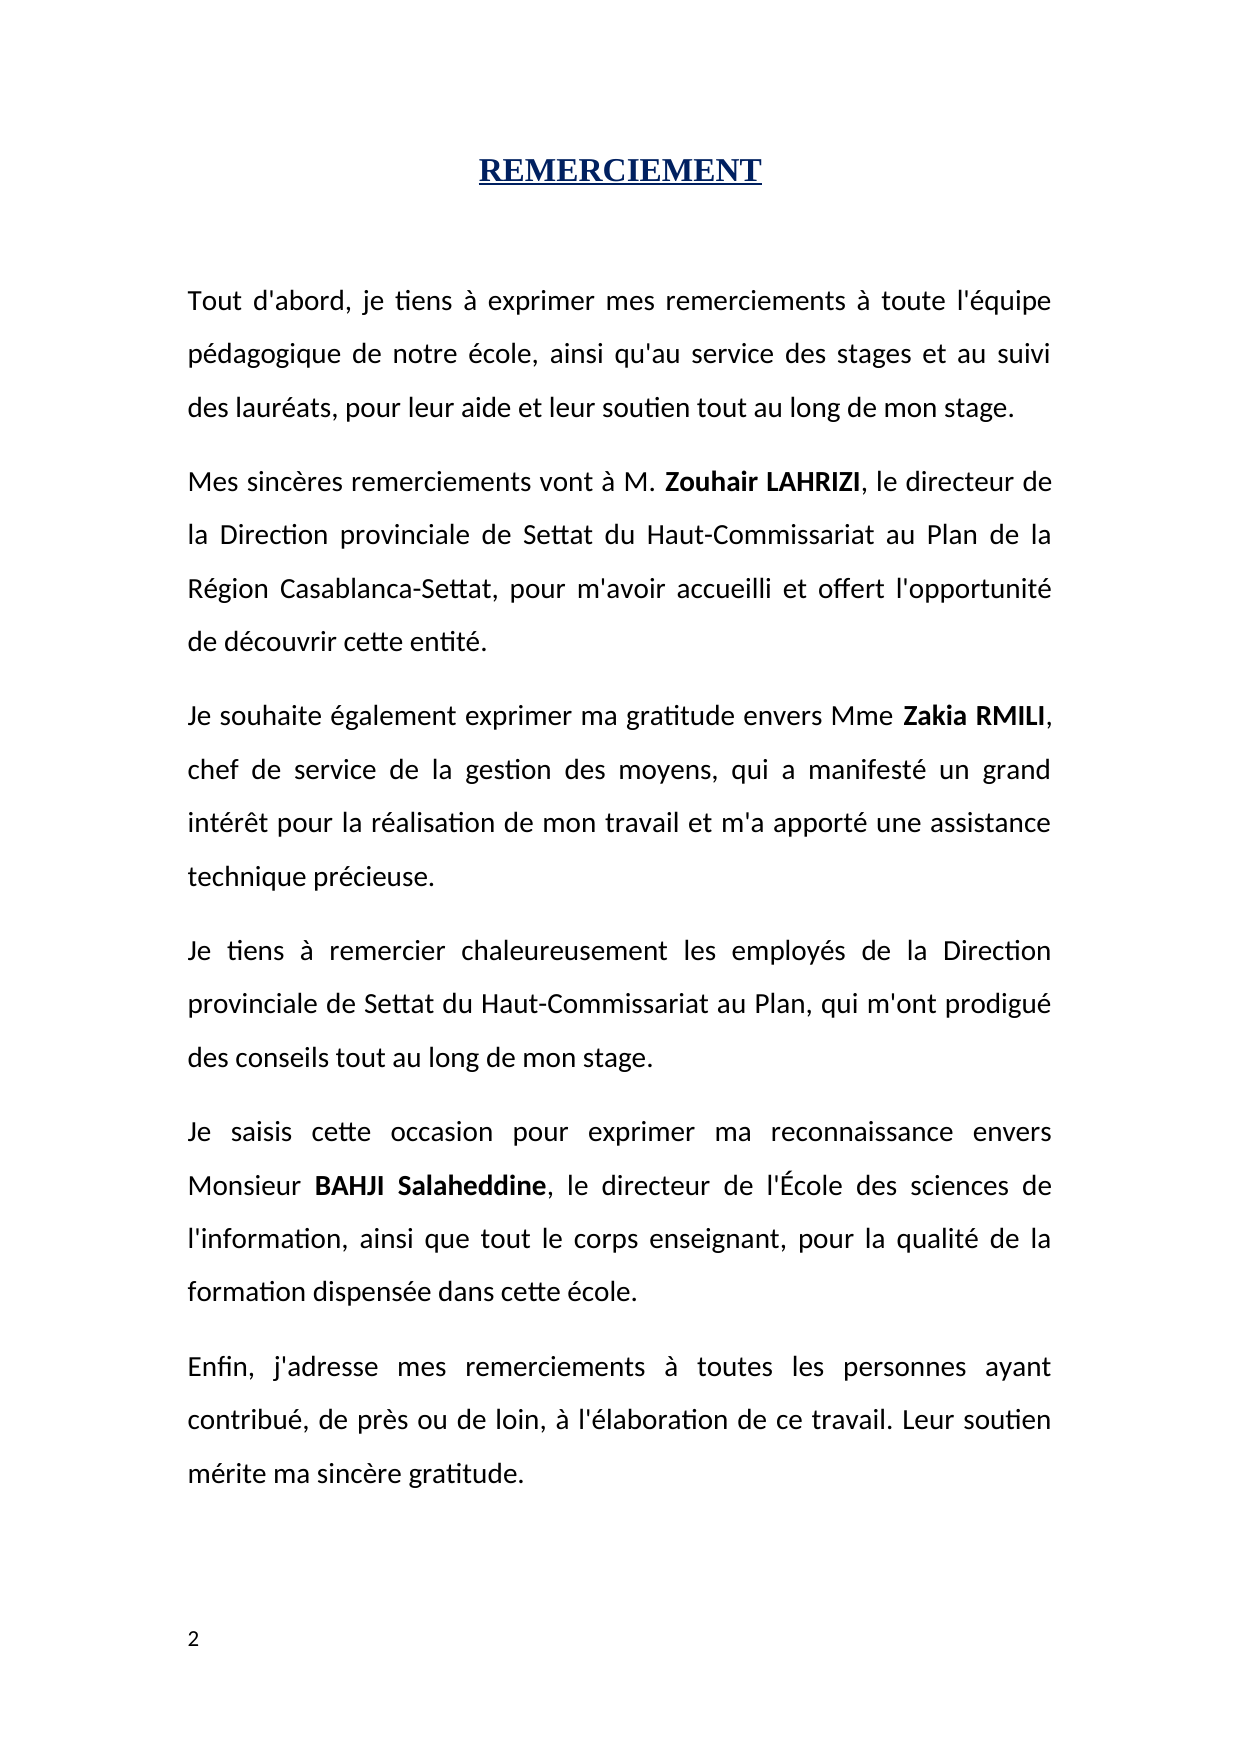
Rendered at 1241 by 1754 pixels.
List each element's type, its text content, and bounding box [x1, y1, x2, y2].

text Je tiens à remercier chaleureusement les employés de la Direction provinciale de Settat du Haut-Commissariat au Plan, qui m'ont prodigué des conseils tout au long de mon stage. [187, 932, 1053, 1074]
text Je saisis cette occasion pour exprimer ma reconnaissance envers Monsieur BAHJI Salaheddine, le directeur de l'École des sciences de l'information, ainsi que tout le corps enseignant, pour la qualité de la formation dispensée dans cette école. [187, 1113, 1053, 1309]
text Tout d'abord, je tiens à exprimer mes remerciements à toute l'équipe pédagogique de notre école, ainsi qu'au service des stages et au suivi des lauréats, pour leur aide et leur soutien tout au long de mon stage. [187, 282, 1053, 424]
text Enfin, j'adresse mes remerciements à toutes les personnes ayant contribué, de près ou de loin, à l'élaboration de ce travail. Leur soutien mérite ma sincère gratitude. [187, 1348, 1053, 1490]
text Mes sincères remerciements vont à M. Zouhair LAHRIZI, le directeur de la Direction provinciale de Settat du Haut-Commissariat au Plan de la Région Casablanca-Settat, pour m'avoir accueilli et offert l'opportunité de découvrir cette entité. [187, 463, 1053, 659]
subtitle REMERCIEMENT [187, 150, 1053, 188]
text Je souhaite également exprimer ma gratitude envers Mme Zakia RMILI, chef de service de la gestion des moyens, qui a manifesté un grand intérêt pour la réalisation de mon travail et m'a apporté une assistance technique précieuse. [187, 697, 1053, 893]
